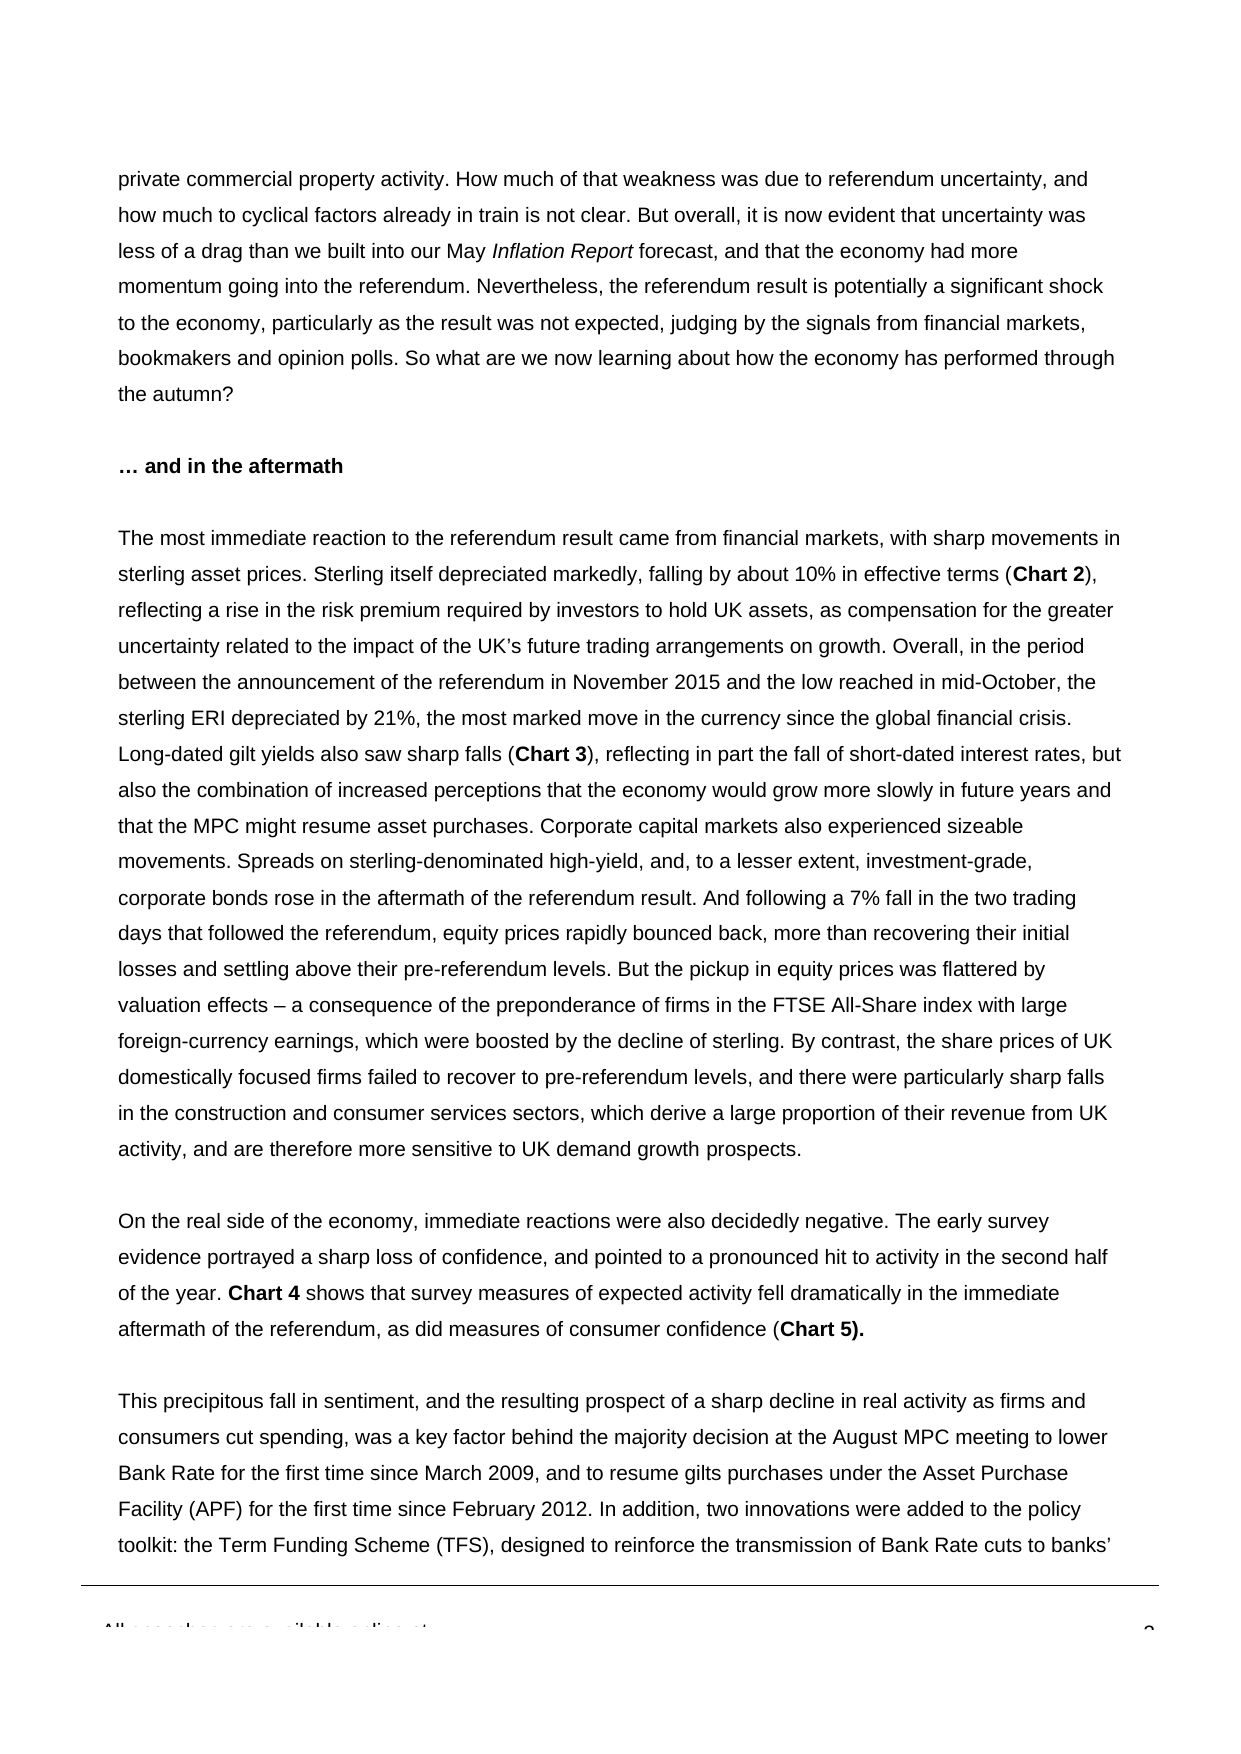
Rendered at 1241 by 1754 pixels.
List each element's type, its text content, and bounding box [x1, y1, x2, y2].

text The most immediate reaction to the referendum result came from financial markets, with sharp movements in sterling asset prices. Sterling itself depreciated markedly, falling by about 10% in effective terms (Chart 2), reflecting a rise in the risk premium required by investors to hold UK assets, as compensation for the greater uncertainty related to the impact of the UK’s future trading arrangements on growth. Overall, in the period between the announcement of the referendum in November 2015 and the low reached in mid-October, the sterling ERI depreciated by 21%, the most marked move in the currency since the global financial crisis. [118, 526, 1123, 729]
text private commercial property activity. How much of that weakness was due to referendum uncertainty, and how much to cyclical factors already in train is not clear. But overall, it is now evident that uncertainty was less of a drag than we built into our May Inflation Report forecast, and that the economy had more momentum going into the referendum. Nevertheless, the referendum result is potentially a significant shock to the economy, particularly as the result was not expected, judging by the signals from financial markets, bookmakers and opinion polls. So what are we now learning about how the economy has performed through the autumn? [118, 167, 1118, 406]
subtitle … and in the aftermath [118, 454, 1144, 478]
text This precipitous fall in sentiment, and the resulting prospect of a sharp decline in real activity as firms and consumers cut spending, was a key factor behind the majority decision at the August MPC meeting to lower Bank Rate for the first time since March 2009, and to resume gilts purchases under the Asset Purchase Facility (APF) for the first time since February 2012. In addition, two innovations were added to the policy toolkit: the Term Funding Scheme (TFS), designed to reinforce the transmission of Bank Rate cuts to banks’ [118, 1389, 1114, 1556]
text On the real side of the economy, immediate reactions were also decidedly negative. The early survey evidence portrayed a sharp loss of confidence, and pointed to a pronounced hit to activity in the second half of the year. Chart 4 shows that survey measures of expected activity fell dramatically in the immediate aftermath of the referendum, as did measures of consumer confidence (Chart 5). [118, 1209, 1111, 1341]
text Long-dated gilt yields also saw sharp falls (Chart 3), reflecting in part the fall of short-dated interest rates, but also the combination of increased perceptions that the economy would grow more slowly in future years and that the MPC might resume asset purchases. Corporate capital markets also experienced sizeable movements. Spreads on sterling-denominated high-yield, and, to a lesser extent, investment-grade, corporate bonds rose in the aftermath of the referendum result. And following a 7% fall in the two trading days that followed the referendum, equity prices rapidly bounced back, more than recovering their initial losses and settling above their pre-referendum levels. But the pickup in equity prices was flattered by valuation effects – a consequence of the preponderance of firms in the FTSE All-Share index with large foreign-currency earnings, which were boosted by the decline of sterling. By contrast, the share prices of UK domestically focused firms failed to recover to pre-referendum levels, and there were particularly sharp falls in the construction and consumer services sectors, which derive a large proportion of their revenue from UK activity, and are therefore more sensitive to UK demand growth prospects. [118, 742, 1122, 1161]
